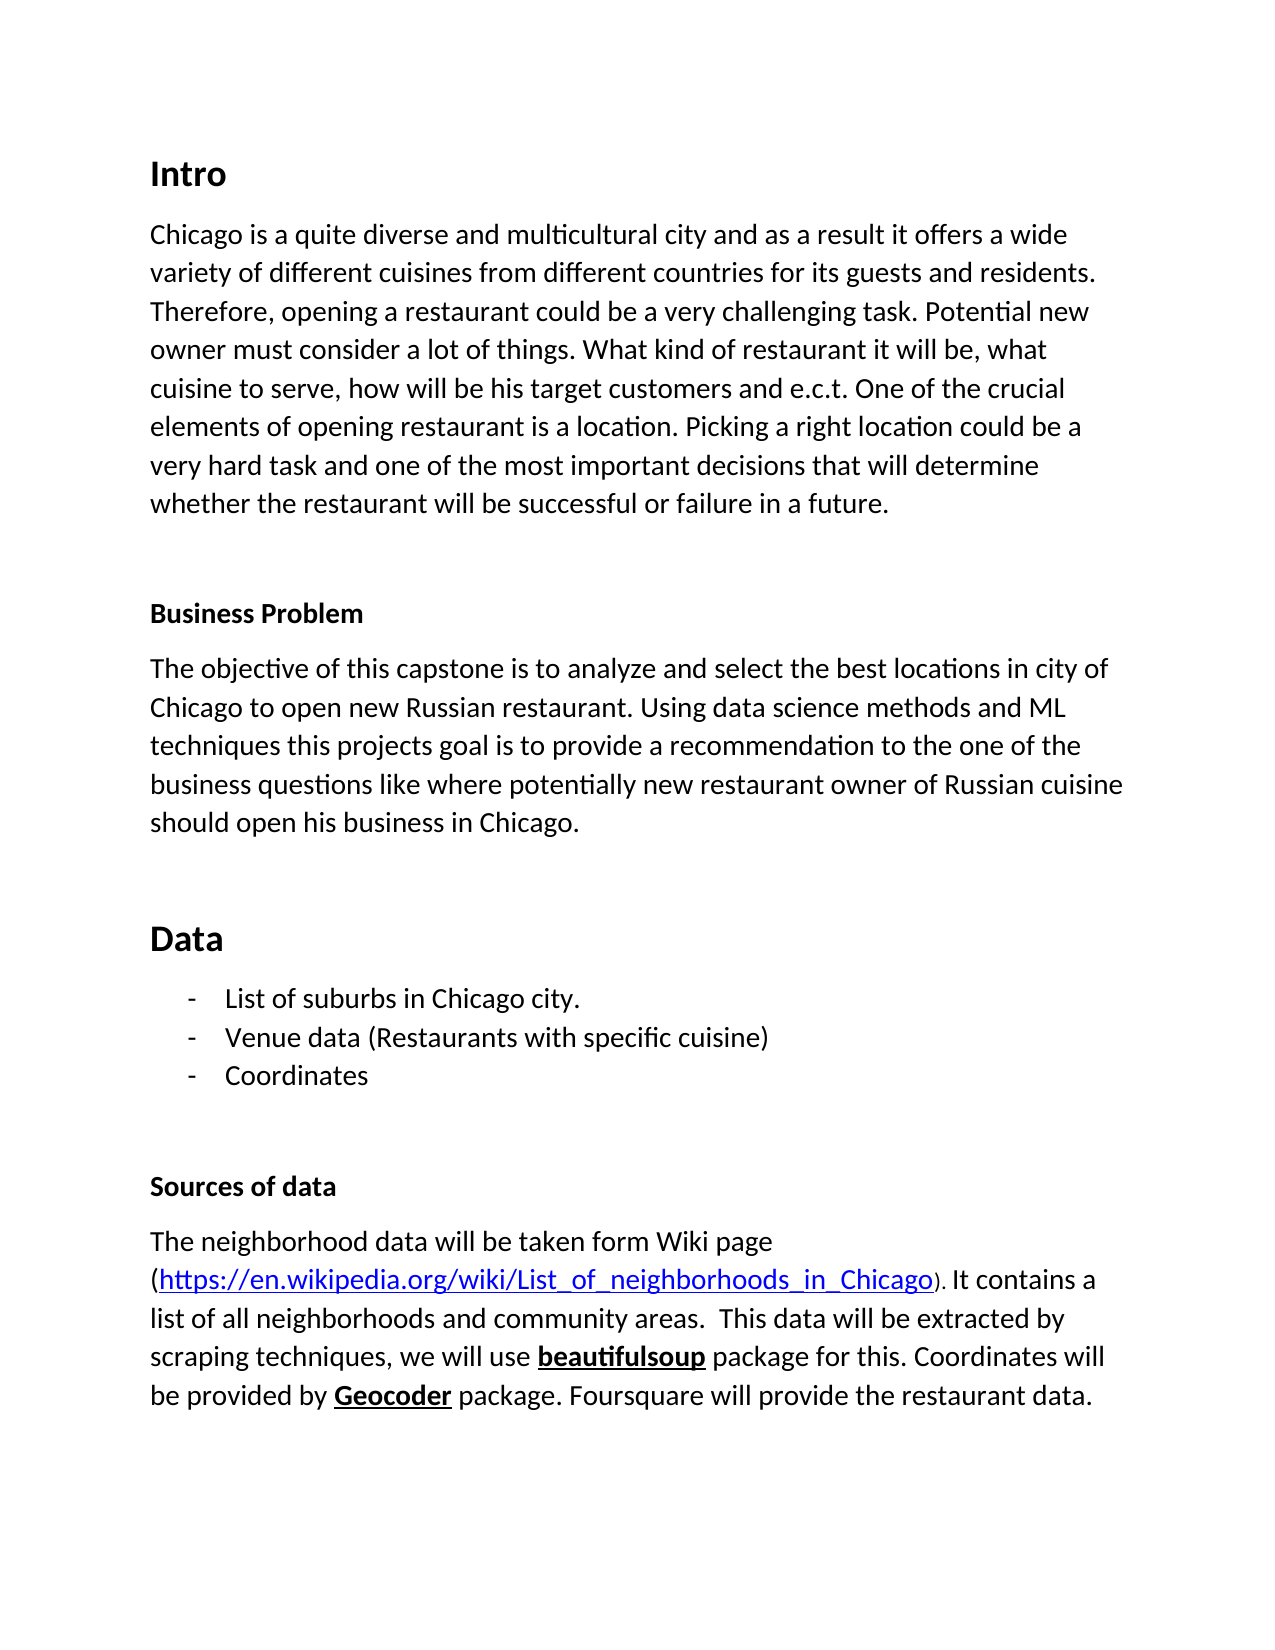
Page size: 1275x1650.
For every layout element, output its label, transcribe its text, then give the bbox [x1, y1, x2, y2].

text Business Problem [150, 595, 1125, 631]
list Coordinates [187, 1057, 1125, 1093]
text Data [150, 914, 1125, 960]
list Venue data (Restaurants with specific cuisine) [187, 1019, 1125, 1055]
text The neighborhood data will be taken form Wiki page (https://en.wikipedia.org/wiki/List_of_neighborhoods_in_Chicago). It contains a list of all neighborhoods and community areas. This data will be extracted by scraping techniques, we will use beautifulsoup package for this. Coordinates will be provided by Geocoder package. Foursquare will provide the restaurant data. [150, 1223, 1125, 1412]
text Sources of data [150, 1168, 1125, 1203]
text Intro [150, 150, 1125, 196]
list List of suburbs in Chicago city. [187, 981, 1125, 1016]
text Chicago is a quite diverse and multicultural city and as a result it offers a wide variety of different cuisines from different countries for its guests and residents. Therefore, opening a restaurant could be a very challenging task. Potential new owner must consider a lot of things. What kind of restaurant it will be, what cuisine to serve, how will be his target customers and e.c.t. One of the crucial elements of opening restaurant is a location. Picking a right location could be a very hard task and one of the most important decisions that will determine whether the restaurant will be successful or failure in a future. [150, 216, 1125, 521]
text The objective of this capstone is to analyze and select the best locations in city of Chicago to open new Russian restaurant. Using data science methods and ML techniques this projects goal is to provide a recommendation to the one of the business questions like where potentially new restaurant owner of Russian cuisine should open his business in Chicago. [150, 651, 1125, 840]
